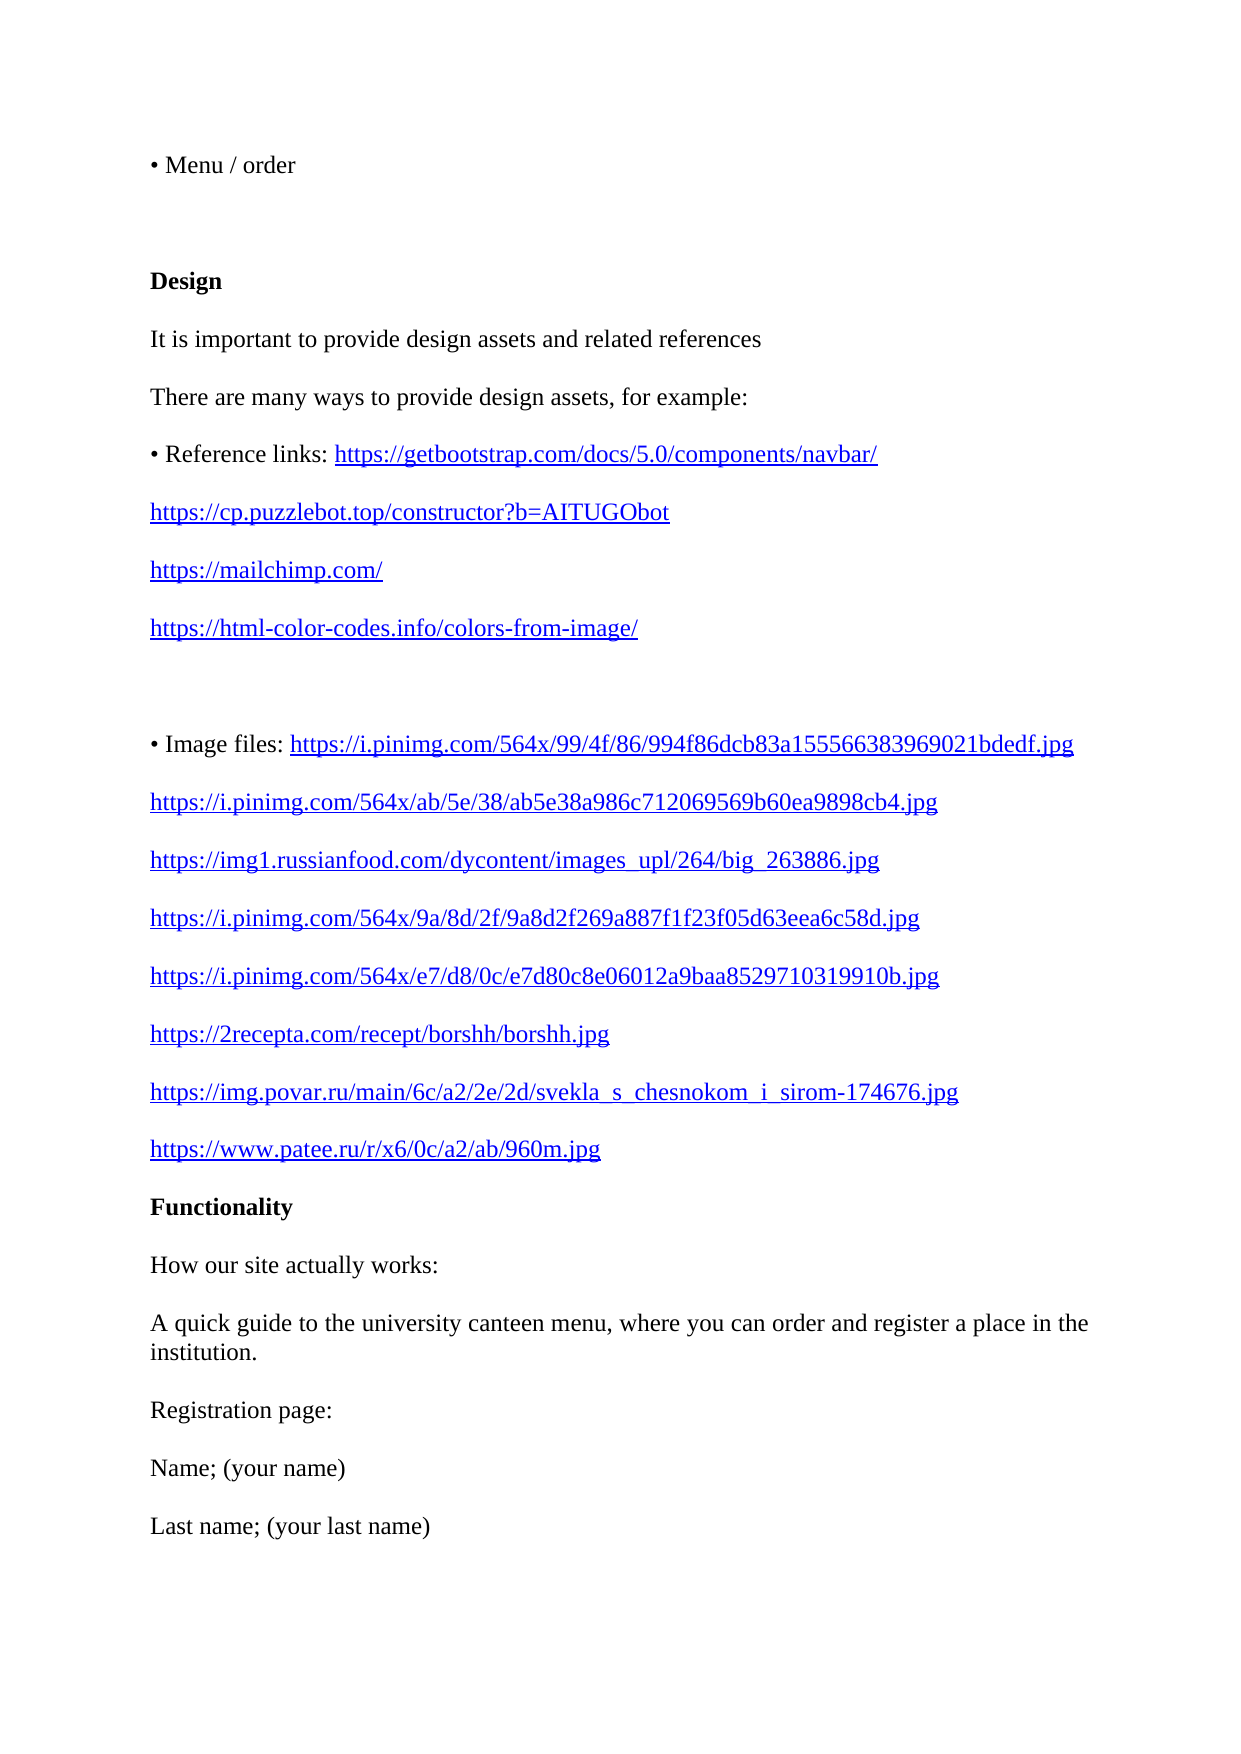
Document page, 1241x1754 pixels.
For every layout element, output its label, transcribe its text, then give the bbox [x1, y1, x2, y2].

text https://www.patee.ru/r/x6/0c/a2/ab/960m.jpg [150, 1134, 1090, 1163]
text https://2recepta.com/recept/borshh/borshh.jpg [150, 1019, 1090, 1047]
text Design [150, 266, 1090, 294]
text How our site actually works: [150, 1250, 1090, 1279]
text There are many ways to provide design assets, for example: [150, 382, 1090, 410]
text It is important to provide design assets and related references [150, 324, 1090, 352]
text Last name; (your last name) [150, 1511, 1090, 1539]
text https://cp.puzzlebot.top/constructor?b=AITUGObot [150, 497, 1090, 526]
text https://i.pinimg.com/564x/e7/d8/0c/e7d80c8e06012a9baa8529710319910b.jpg [150, 961, 1090, 989]
text Registration page: [150, 1395, 1090, 1424]
text • Reference links: https://getbootstrap.com/docs/5.0/components/navbar/ [150, 439, 1090, 468]
text Functionality [150, 1192, 1090, 1221]
text Name; (your name) [150, 1453, 1090, 1482]
text https://i.pinimg.com/564x/9a/8d/2f/9a8d2f269a887f1f23f05d63eea6c58d.jpg [150, 903, 1090, 932]
text https://img1.russianfood.com/dycontent/images_upl/264/big_263886.jpg [150, 845, 1090, 874]
text • Menu / order [150, 150, 1090, 179]
text https://html-color-codes.info/colors-from-image/ [150, 613, 1090, 642]
text https://img.povar.ru/main/6c/a2/2e/2d/svekla_s_chesnokom_i_sirom-174676.jpg [150, 1077, 1090, 1105]
text A quick guide to the university canteen menu, where you can order and register a place in the institution. [150, 1308, 1090, 1366]
text https://i.pinimg.com/564x/ab/5e/38/ab5e38a986c712069569b60ea9898cb4.jpg [150, 787, 1090, 816]
text • Image files: https://i.pinimg.com/564x/99/4f/86/994f86dcb83a155566383969021bdedf.jpg [150, 729, 1090, 758]
text https://mailchimp.com/ [150, 555, 1090, 584]
